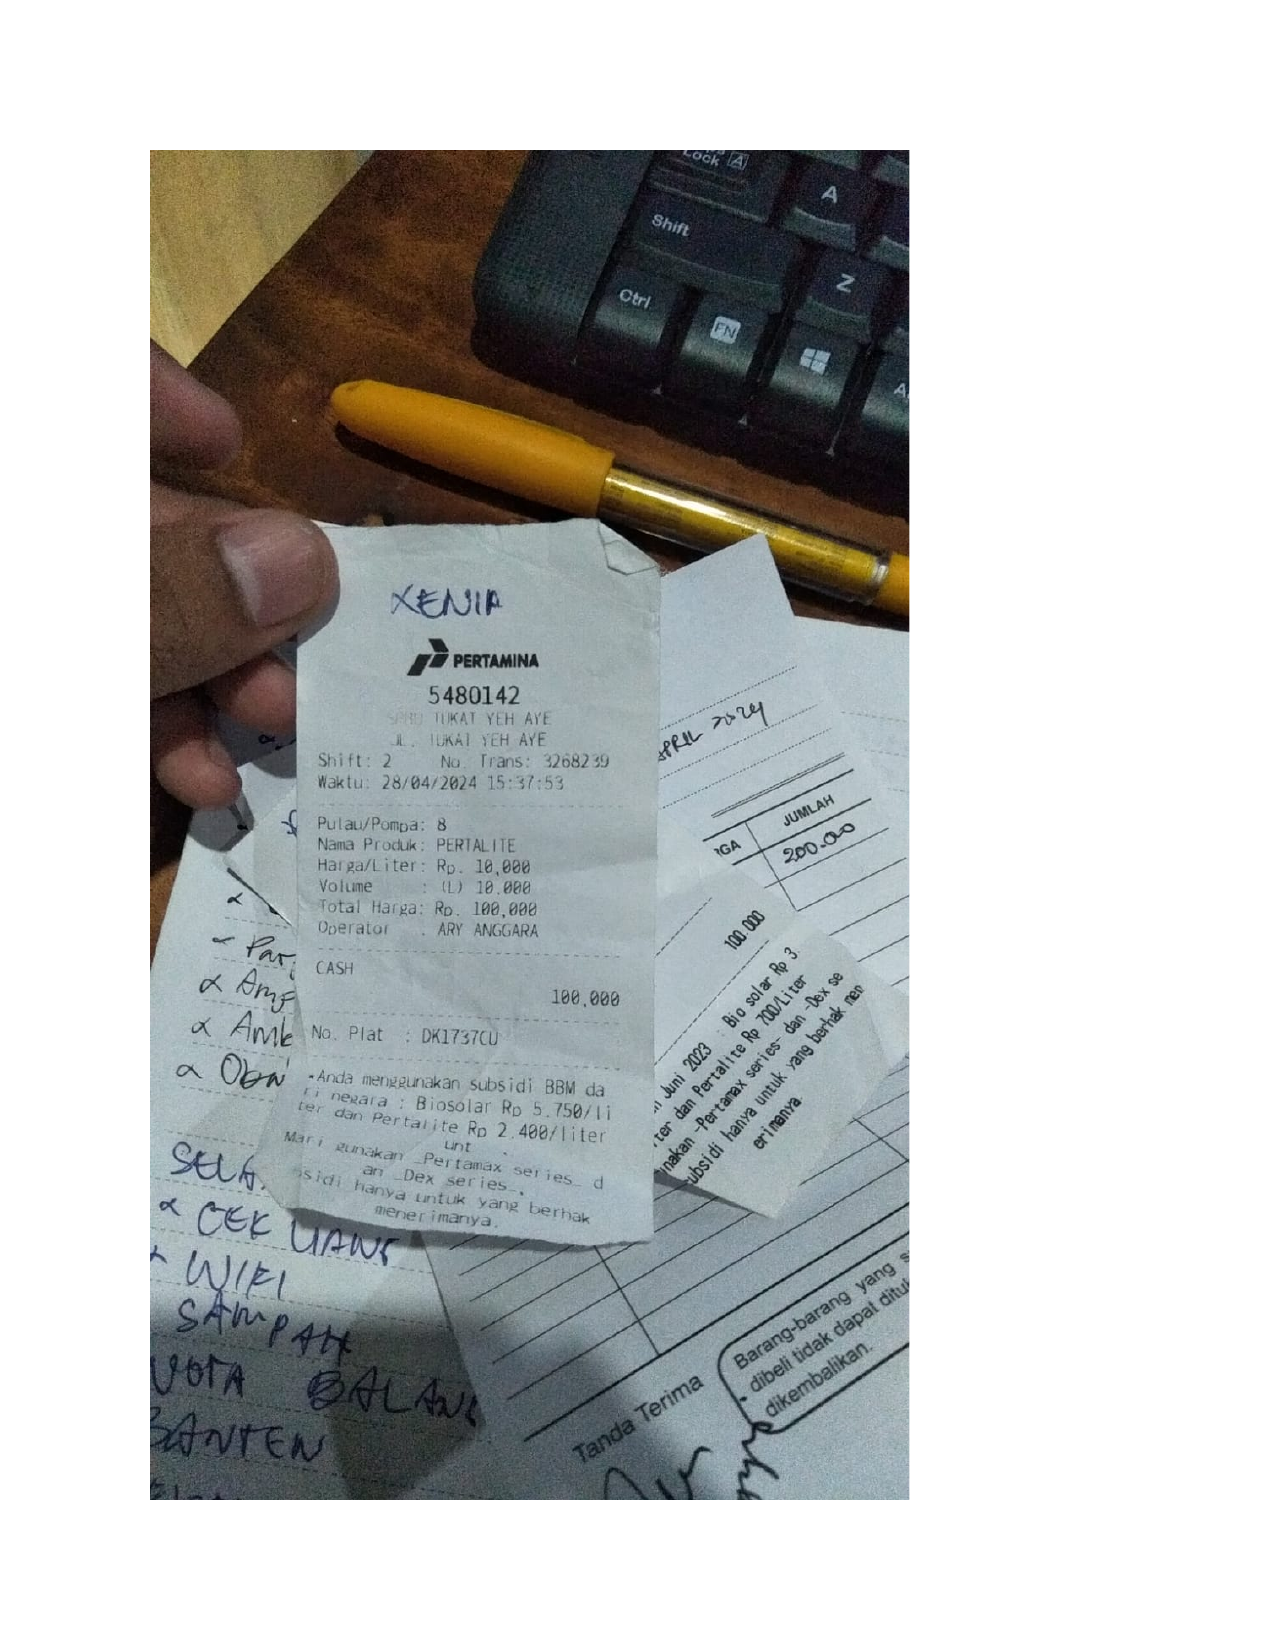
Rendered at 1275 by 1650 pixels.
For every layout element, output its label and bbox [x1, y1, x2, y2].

picture [150, 150, 910, 1500]
